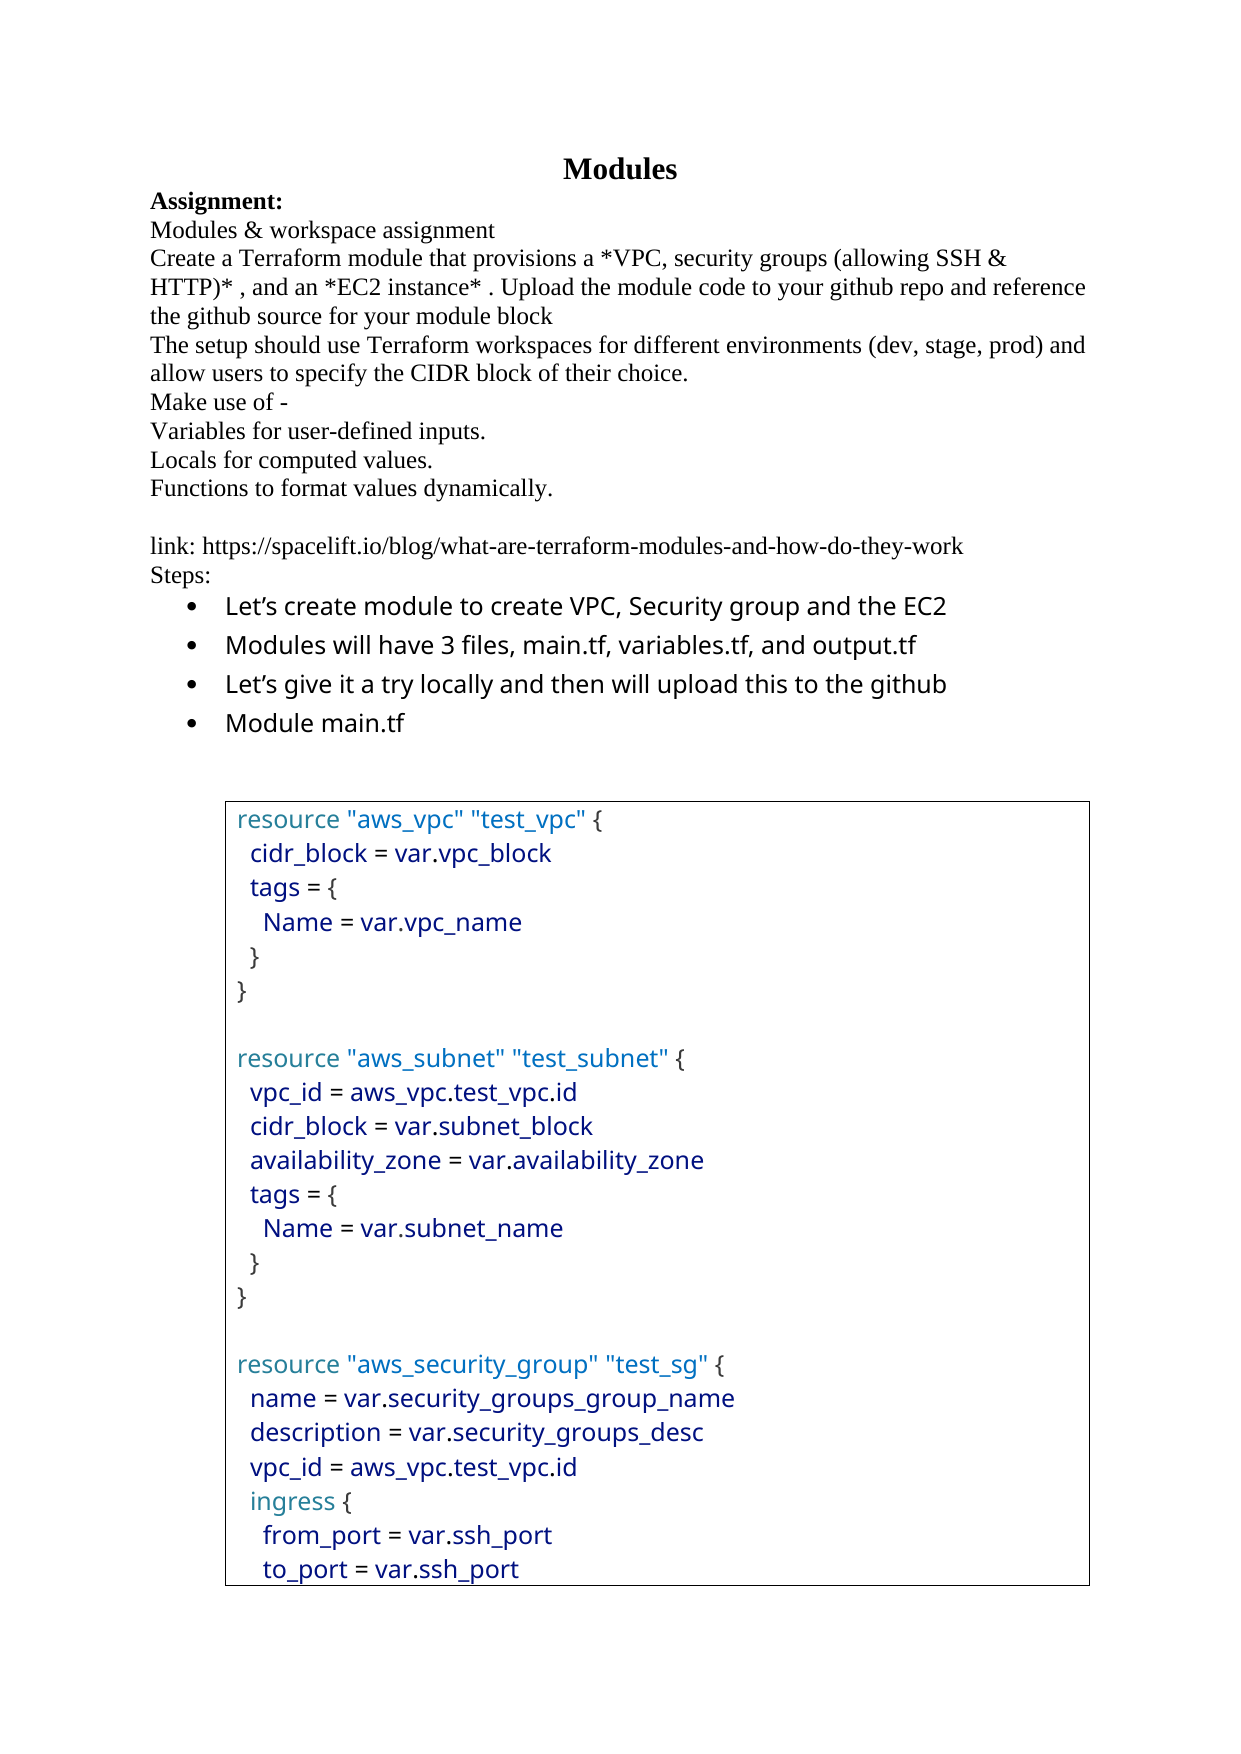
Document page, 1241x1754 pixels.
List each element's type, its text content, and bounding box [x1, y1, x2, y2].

text Create a Terraform module that provisions a *VPC, security groups (allowing SSH & HTTP)* , and an *EC2 instance* . Upload the module code to your github repo and reference the github source for your module block [150, 243, 1090, 330]
text Modules & workspace assignment [150, 215, 1090, 243]
text Assignment: [150, 186, 1090, 215]
text Locals for computed values. [150, 445, 1090, 473]
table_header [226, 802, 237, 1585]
list Module main.tf [187, 706, 1090, 779]
text link: https://spacelift.io/blog/what-are-terraform-modules-and-how-do-they-work [150, 531, 1090, 560]
text Modules [150, 150, 1090, 186]
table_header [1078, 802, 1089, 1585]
list Let’s give it a try locally and then will upload this to the github [187, 667, 1090, 701]
text Variables for user-defined inputs. [150, 416, 1090, 445]
text The setup should use Terraform workspaces for different environments (dev, stage, prod) and allow users to specify the CIDR block of their choice. [150, 330, 1090, 387]
text Make use of - [150, 387, 1090, 416]
list Modules will have 3 files, main.tf, variables.tf, and output.tf [187, 628, 1090, 662]
list Let’s create module to create VPC, Security group and the EC2 [187, 588, 1090, 622]
text Functions to format values dynamically. [150, 473, 1090, 502]
text Steps: [150, 560, 1090, 588]
